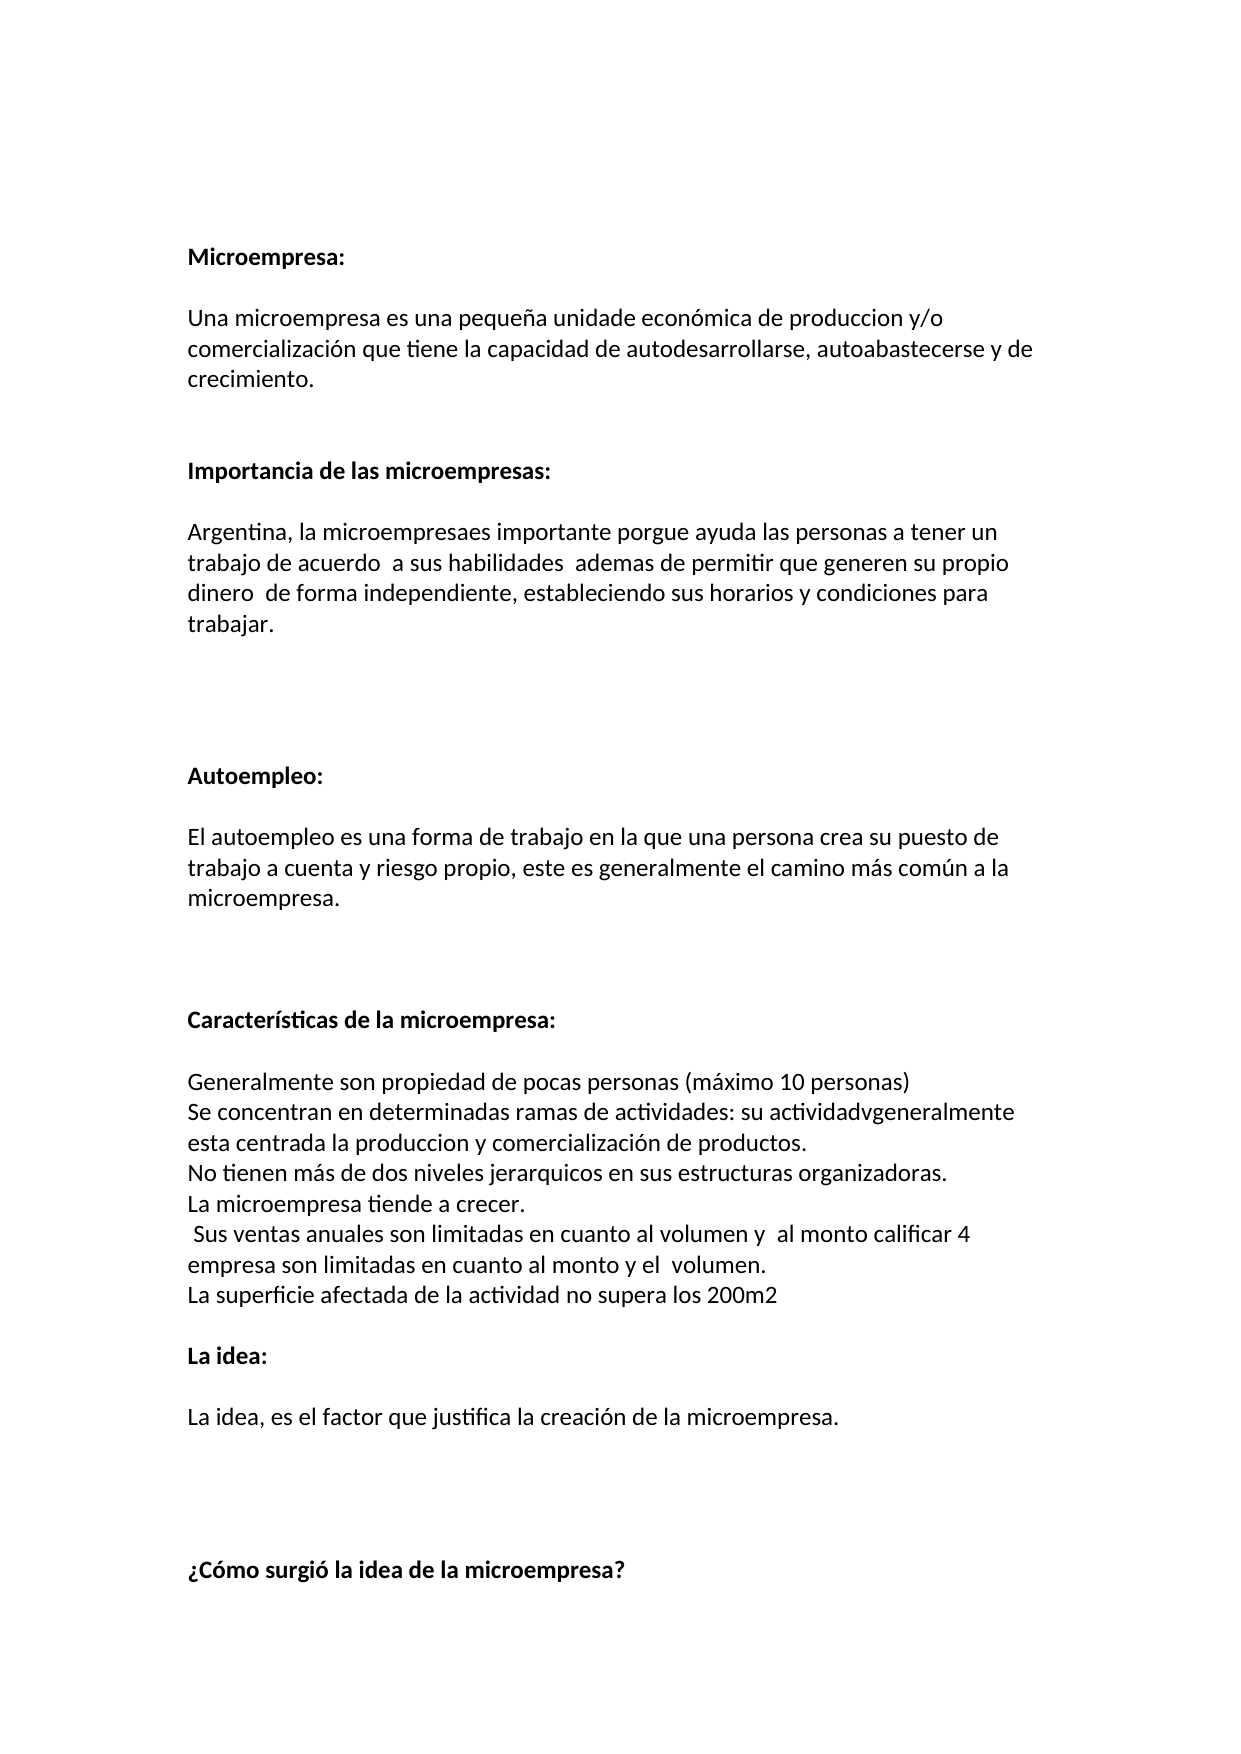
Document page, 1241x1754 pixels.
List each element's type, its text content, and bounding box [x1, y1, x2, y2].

list La idea, es el factor que justifica la creación de la microempresa. [187, 1401, 1053, 1432]
list La superficie afectada de la actividad no supera los 200m2 [187, 1279, 1053, 1310]
list La microempresa tiende a crecer. [187, 1188, 1053, 1218]
list Sus ventas anuales son limitadas en cuanto al volumen y al monto calificar 4 empresa son limitadas en cuanto al monto y el volumen. [187, 1218, 1053, 1279]
list Una microempresa es una pequeña unidade económica de produccion y/o comercialización que tiene la capacidad de autodesarrollarse, autoabastecerse y de crecimiento. [187, 303, 1053, 394]
list Generalmente son propiedad de pocas personas (máximo 10 personas) [187, 1066, 1053, 1096]
list ¿Cómo surgió la idea de la microempresa? [187, 1554, 1053, 1584]
list La idea: [187, 1340, 1053, 1371]
list Características de la microempresa: [187, 1004, 1053, 1035]
list Se concentran en determinadas ramas de actividades: su actividadvgeneralmente esta centrada la produccion y comercialización de productos. [187, 1096, 1053, 1157]
list Autoempleo: [187, 760, 1053, 791]
list El autoempleo es una forma de trabajo en la que una persona crea su puesto de trabajo a cuenta y riesgo propio, este es generalmente el camino más común a la microempresa. [187, 821, 1053, 913]
list Argentina, la microempresaes importante porgue ayuda las personas a tener un trabajo de acuerdo a sus habilidades ademas de permitir que generen su propio dinero de forma independiente, estableciendo sus horarios y condiciones para trabajar. [187, 516, 1053, 638]
list Microempresa: [187, 242, 1053, 272]
list Importancia de las microempresas: [187, 455, 1053, 486]
list No tienen más de dos niveles jerarquicos en sus estructuras organizadoras. [187, 1157, 1053, 1188]
